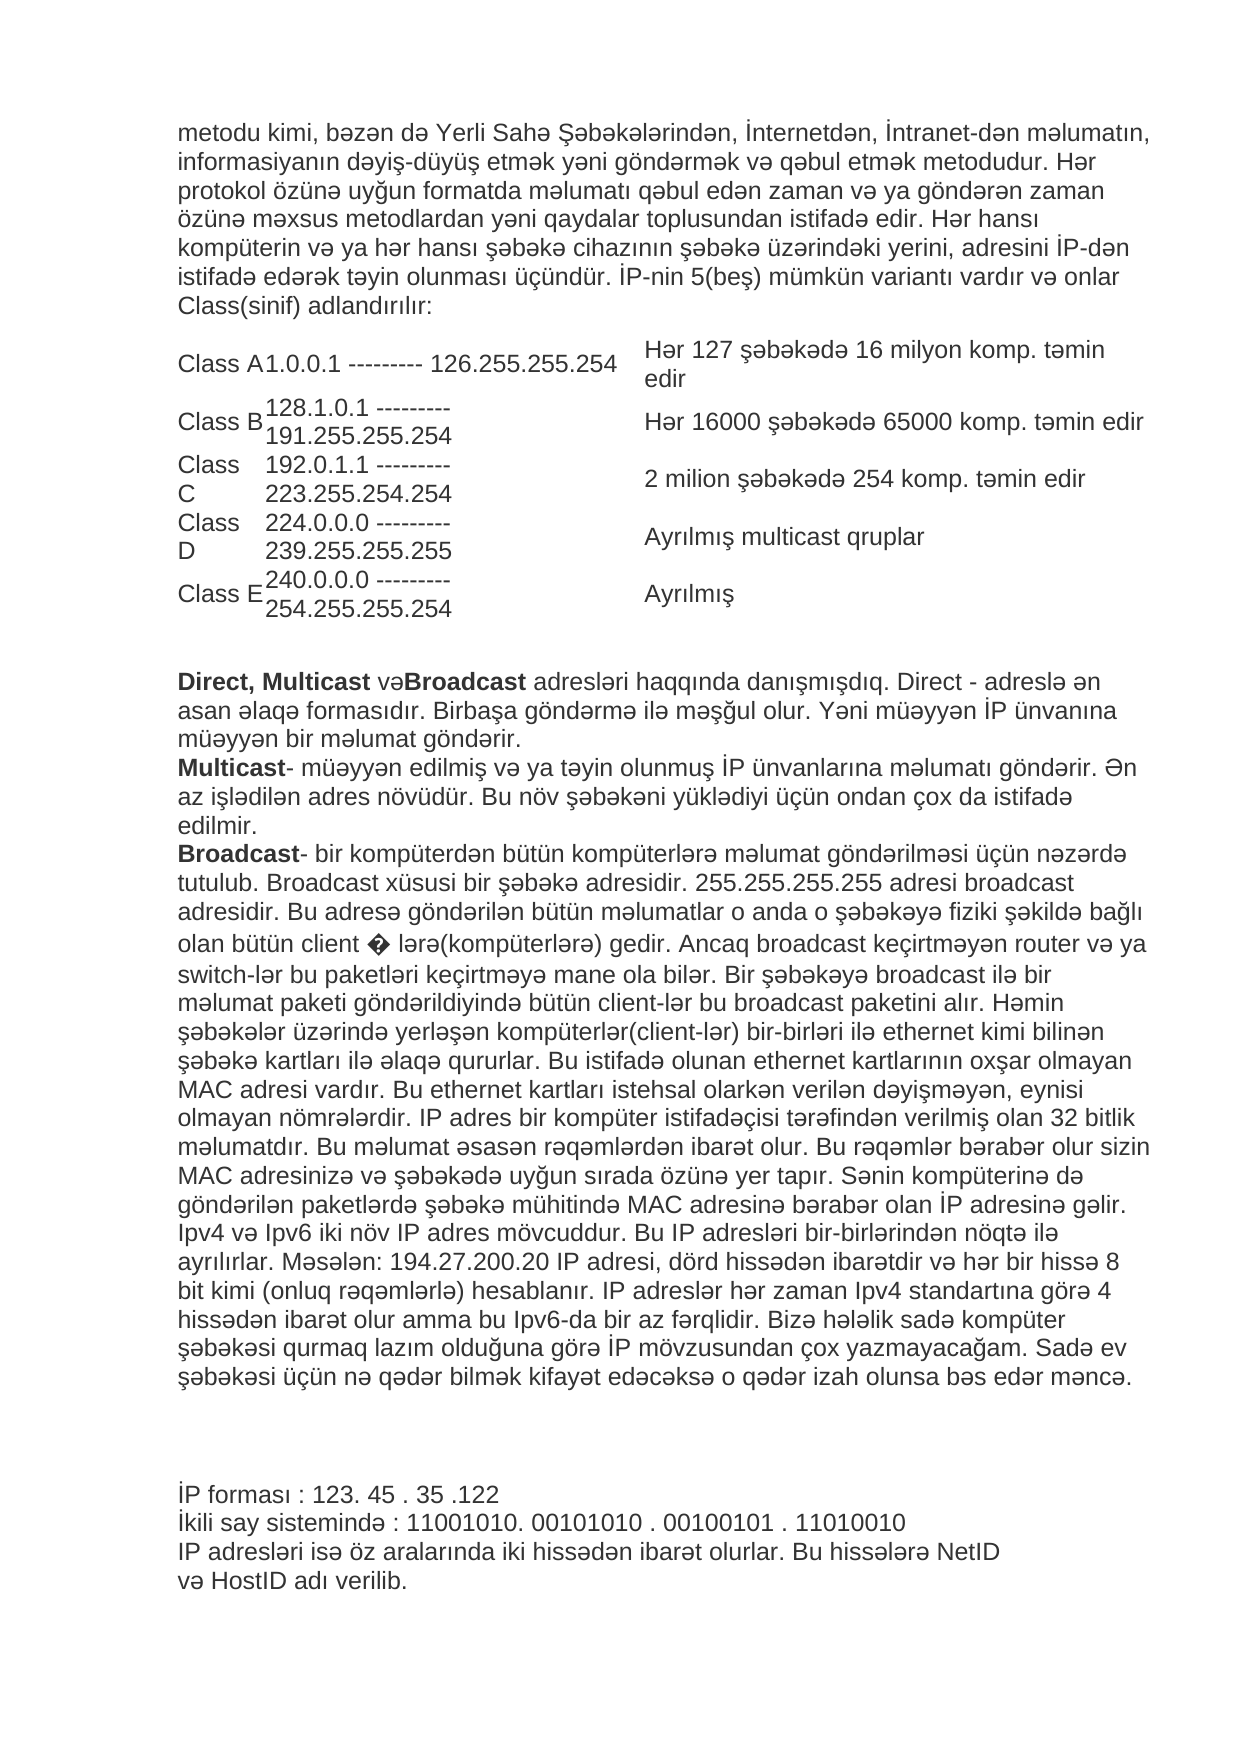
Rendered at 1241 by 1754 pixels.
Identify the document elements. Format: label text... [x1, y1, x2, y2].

table_cell Ayrılmış [644, 565, 1152, 622]
table_header Hər 127 şəbəkədə 16 milyon komp. təmin edir [644, 335, 1152, 392]
table_cell Class E [177, 565, 265, 622]
table_cell Hər 16000 şəbəkədə 65000 komp. təmin edir [644, 393, 1152, 450]
table_cell Ayrılmış multicast qruplar [644, 508, 1152, 565]
table_cell 2 milion şəbəkədə 254 komp. təmin edir [644, 450, 1152, 507]
text İP forması : 123. 45 . 35 .122 İkili say sistemində : 11001010. 00101010 . 00100101 . 11010010 IP adresləri isə öz aralarında iki hissədən ibarət olurlar. Bu hissələrə NetID və HostID adı verilib. [177, 1480, 1152, 1595]
table_cell Class B [177, 393, 265, 450]
table_cell 224.0.0.0 --------- 239.255.255.255 [265, 508, 644, 565]
table_cell 240.0.0.0 --------- 254.255.255.254 [265, 565, 644, 622]
table_cell 128.1.0.1 --------- 191.255.255.254 [265, 393, 644, 450]
table_cell Class D [177, 508, 265, 565]
text Direct, Multicast vəBroadcast adresləri haqqında danışmışdıq. Direct - adreslə ən asan əlaqə formasıdır. Birbaşa göndərmə ilə məşğul olur. Yəni müəyyən İP ünvanına müəyyən bir məlumat göndərir. Multicast- müəyyən edilmiş və ya təyin olunmuş İP ünvanlarına məlumatı göndərir. Ən az işlədilən adres növüdür. Bu növ şəbəkəni yüklədiyi üçün ondan çox da istifadə edilmir. Broadcast- bir kompüterdən bütün kompüterlərə məlumat göndərilməsi üçün nəzərdə tutulub. Broadcast xüsusi bir şəbəkə adresidir. 255.255.255.255 adresi broadcast adresidir. Bu adresə göndərilən bütün məlumatlar o anda o şəbəkəyə fiziki şəkildə bağlı olan bütün client � lərə(kompüterlərə) gedir. Ancaq broadcast keçirtməyən router və ya switch-lər bu paketləri keçirtməyə mane ola bilər. Bir şəbəkəyə broadcast ilə bir məlumat paketi göndərildiyində bütün client-lər bu broadcast paketini alır. Həmin şəbəkələr üzərində yerləşən kompüterlər(client-lər) bir-birləri ilə ethernet kimi bilinən şəbəkə kartları ilə əlaqə qururlar. Bu istifadə olunan ethernet kartlarının oxşar olmayan MAC adresi vardır. Bu ethernet kartları istehsal olarkən verilən dəyişməyən, eynisi olmayan nömrələrdir. IP adres bir kompüter istifadəçisi tərəfindən verilmiş olan 32 bitlik məlumatdır. Bu məlumat əsasən rəqəmlərdən ibarət olur. Bu rəqəmlər bərabər olur sizin MAC adresinizə və şəbəkədə uyğun sırada özünə yer tapır. Sənin kompüterinə də göndərilən paketlərdə şəbəkə mühitində MAC adresinə bərabər olan İP adresinə gəlir. Ipv4 və Ipv6 iki növ IP adres mövcuddur. Bu IP adresləri bir-birlərindən nöqtə ilə ayrılırlar. Məsələn: 194.27.200.20 IP adresi, dörd hissədən ibarətdir və hər bir hissə 8 bit kimi (onluq rəqəmlərlə) hesablanır. IP adreslər hər zaman Ipv4 standartına görə 4 hissədən ibarət olur amma bu Ipv6-da bir az fərqlidir. Bizə hələlik sadə kompüter şəbəkəsi qurmaq lazım olduğuna görə İP mövzusundan çox yazmayacağam. Sadə ev şəbəkəsi üçün nə qədər bilmək kifayət edəcəksə o qədər izah olunsa bəs edər məncə. [177, 667, 1152, 1391]
table_header Class A [177, 335, 265, 392]
table_header 1.0.0.1 --------- 126.255.255.254 [265, 335, 644, 392]
table_cell 192.0.1.1 --------- 223.255.254.254 [265, 450, 644, 507]
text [177, 118, 1152, 319]
table_cell Class C [177, 450, 265, 507]
